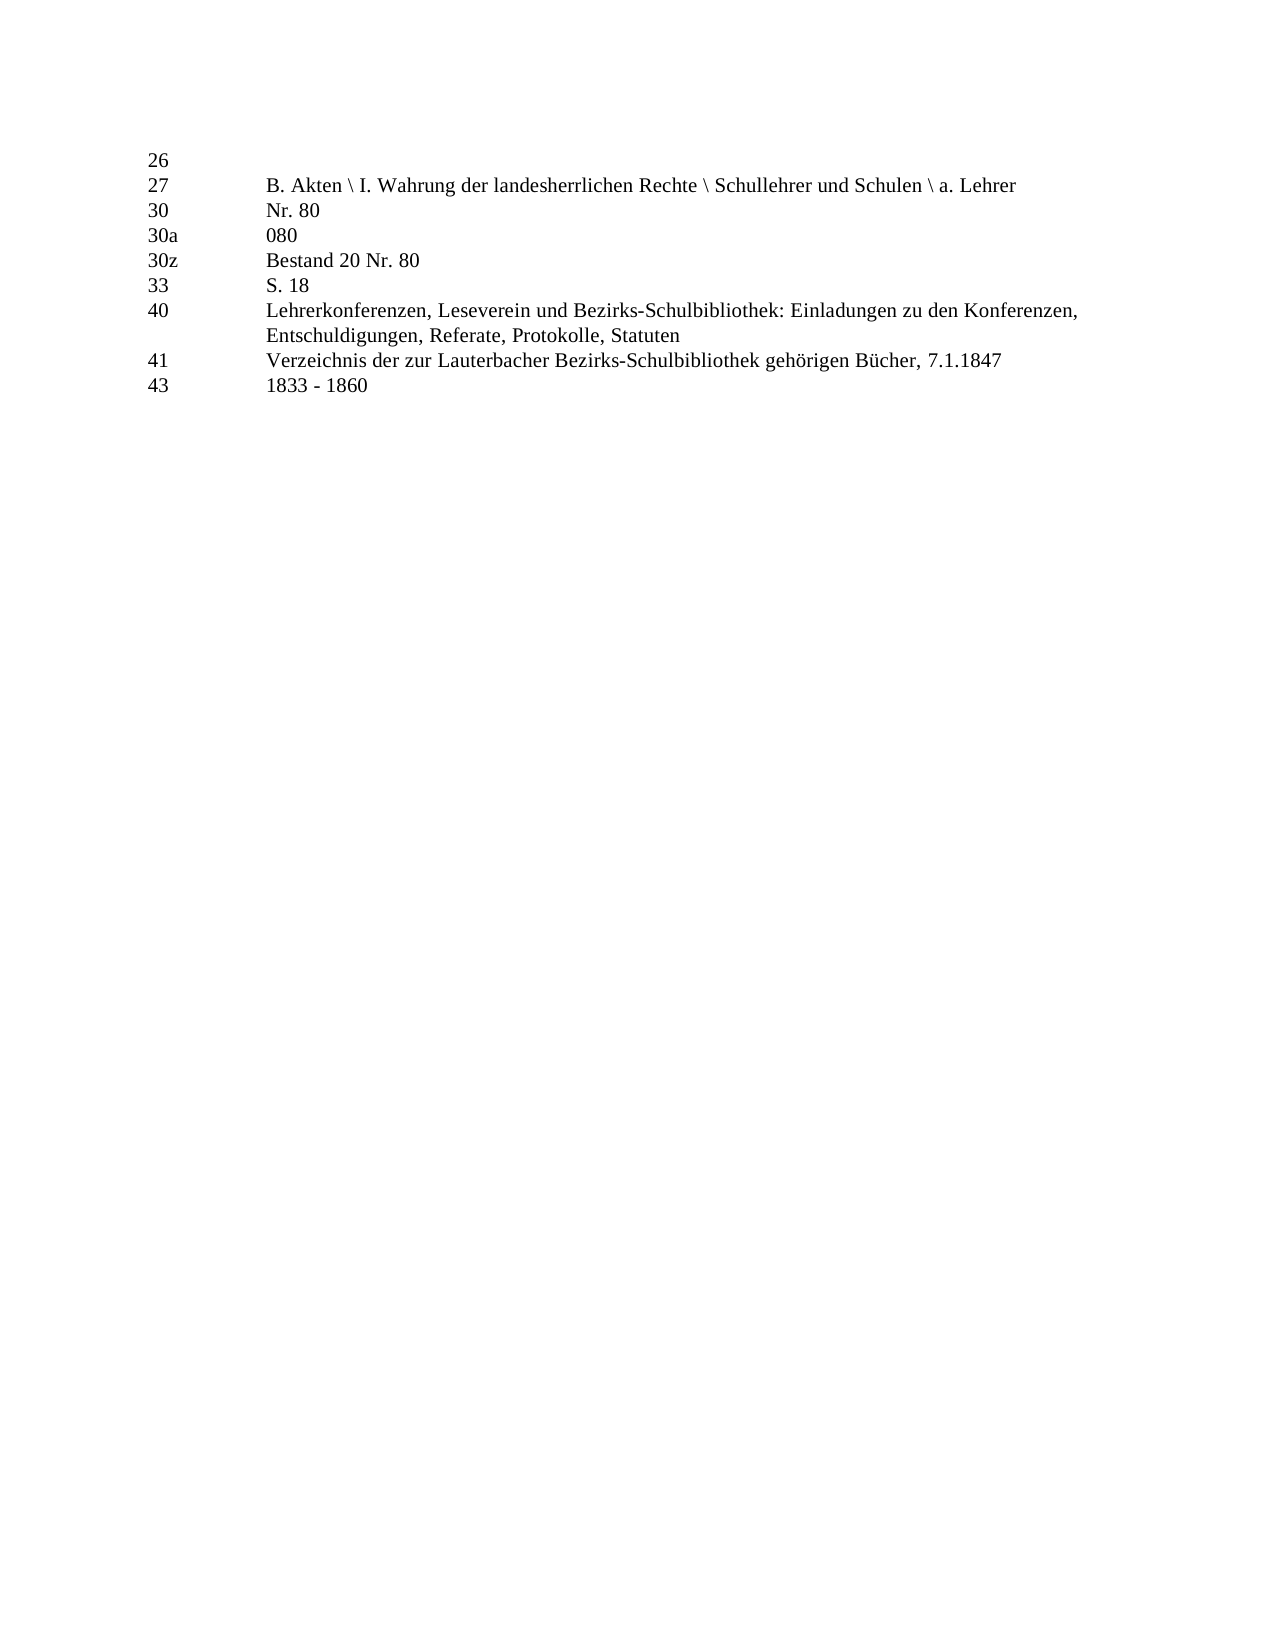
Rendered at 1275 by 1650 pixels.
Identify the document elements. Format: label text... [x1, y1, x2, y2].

text 41 s[Verzeichnis der zur o[Lauterbach]oer Bezirks-Schulbibliothek gehörigen Bücher, z[7.1.1847]z]s [148, 348, 1127, 373]
text 30 Nr. 80 [148, 198, 1127, 223]
text 30a 080 [148, 223, 1127, 248]
text 30z Bestand 20 Nr. 80 [148, 248, 1127, 273]
text 33 S. 18 [148, 273, 1127, 298]
text 27 B. Akten \ I. Wahrung der landesherrlichen Rechte \ Schullehrer und Schulen \ a. Lehrer [148, 173, 1127, 198]
text 43 1833 - 1860 [148, 373, 1127, 398]
text 26 <-> [148, 148, 1127, 173]
text 40 Lehrerkonferenzen, s[Leseverein]s und Bezirks-s[Schulbibliothek]s: Einladungen zu den Konferenzen, Entschuldigungen, Referate, Protokolle, Statuten [148, 298, 1127, 348]
